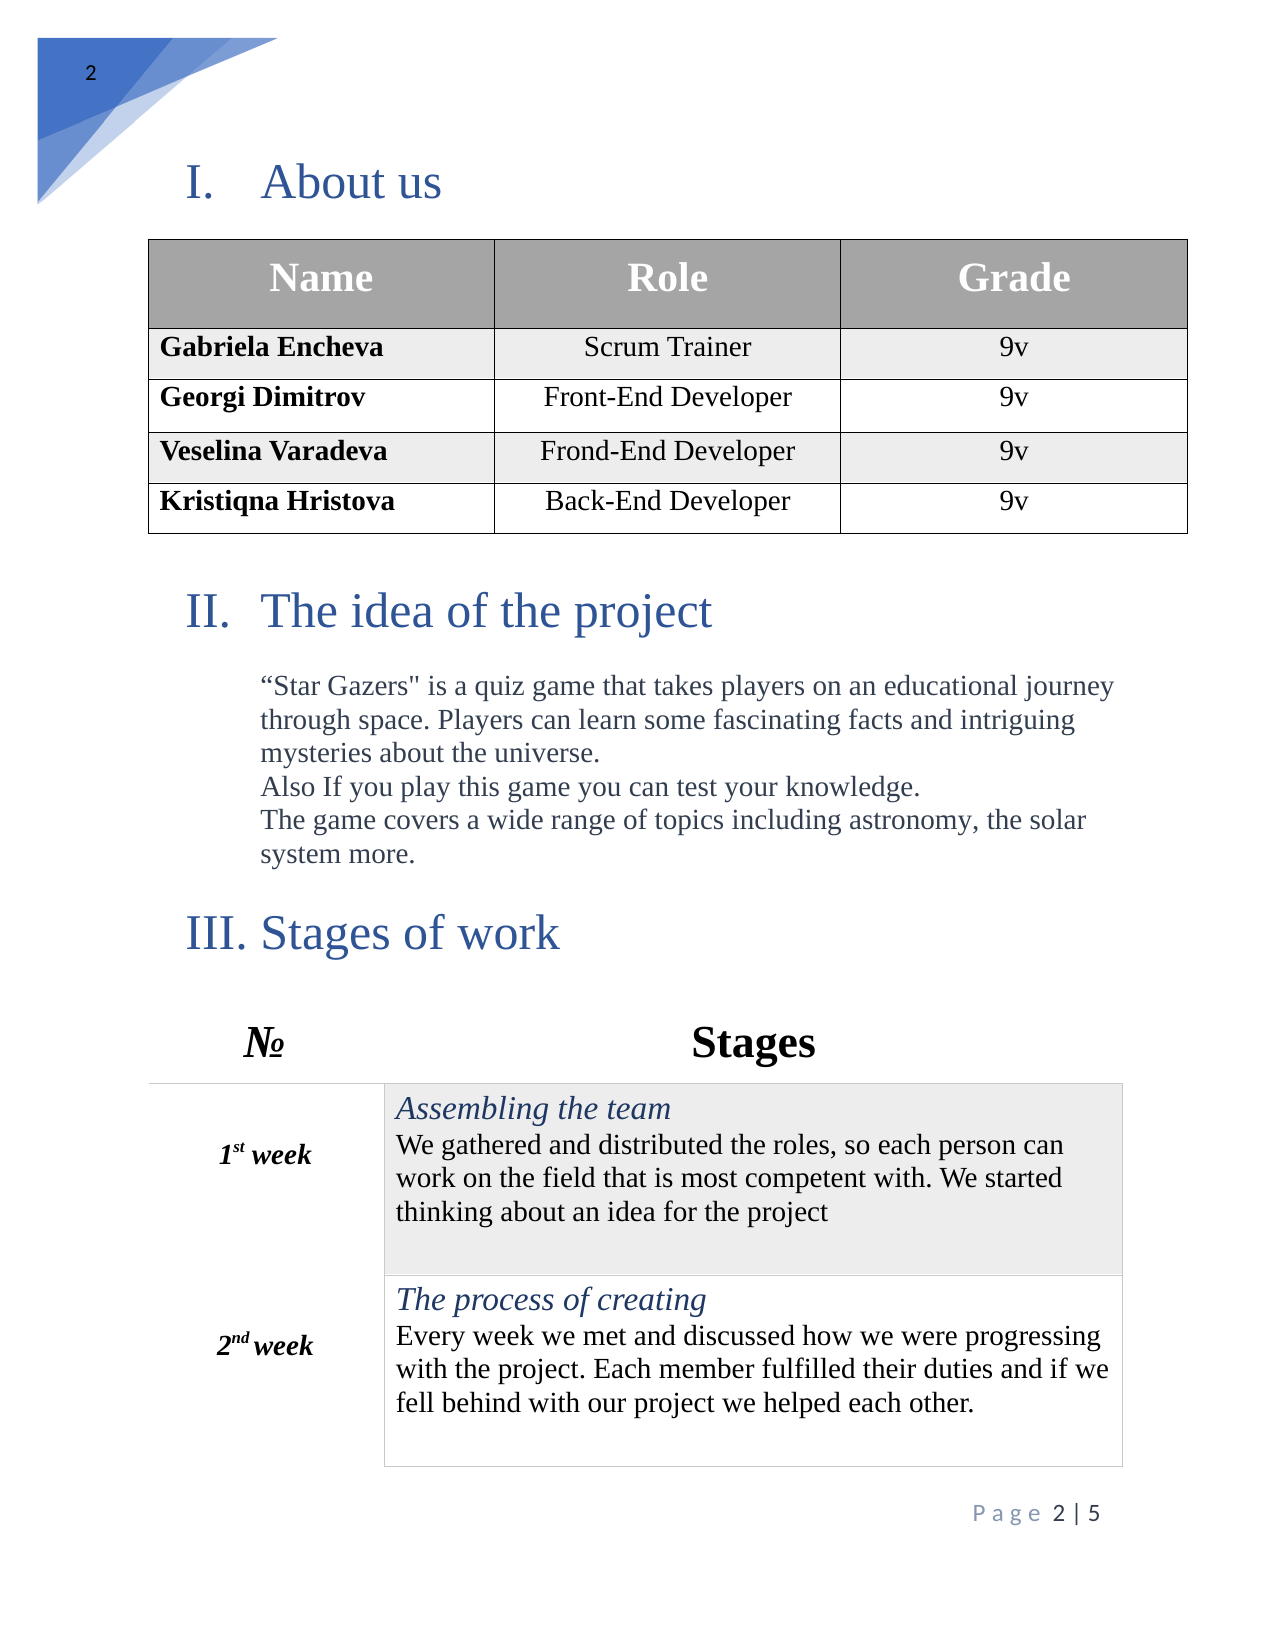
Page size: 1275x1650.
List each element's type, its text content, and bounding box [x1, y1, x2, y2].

table_header Stages [384, 990, 1123, 1083]
table_cell The process of creating Every week we met and discussed how we were progressing with the project. Each member fulfilled their duties and if we fell behind with our project we helped each other. [385, 1276, 1122, 1466]
table_header Grade [841, 240, 1187, 328]
table_header Role [495, 240, 840, 328]
table_cell Gabriela Encheva [149, 329, 494, 378]
table_header № [149, 990, 384, 1083]
table_cell Frond-End Developer [495, 433, 840, 482]
picture [37, 37, 279, 206]
table_cell 9v [841, 329, 1187, 378]
table_header Name [149, 240, 494, 328]
table_cell 9v [841, 380, 1187, 432]
table_cell Veselina Varadeva [149, 433, 494, 482]
table_cell 9v [841, 484, 1187, 533]
subtitle About us [185, 152, 1127, 209]
table_cell 9v [841, 433, 1187, 482]
subtitle The idea of the project [185, 581, 1127, 639]
text The game covers a wide range of topics including astronomy, the solar system more. [260, 802, 1127, 898]
table_cell Kristiqna Hristova [149, 484, 494, 533]
table_cell Georgi Dimitrov [149, 380, 494, 432]
table_cell Back-End Developer [495, 484, 840, 533]
subtitle Stages of work [185, 902, 1127, 960]
table_cell 1st week [149, 1084, 384, 1274]
text “Star Gazers" is a quiz game that takes players on an educational journey through space. Players can learn some fascinating facts and intriguing mysteries about the universe.​ [260, 668, 1127, 769]
text Also If you play this game you can test your knowledge. ​ [260, 769, 1127, 802]
table_cell Assembling the team We gathered and distributed the roles, so each person can work on the field that is most competent with. We started thinking about an idea for the project [385, 1084, 1122, 1274]
table_cell Front-End Developer [495, 380, 840, 432]
table_cell 2nd week [149, 1275, 384, 1466]
table_cell Scrum Trainer [495, 329, 840, 378]
